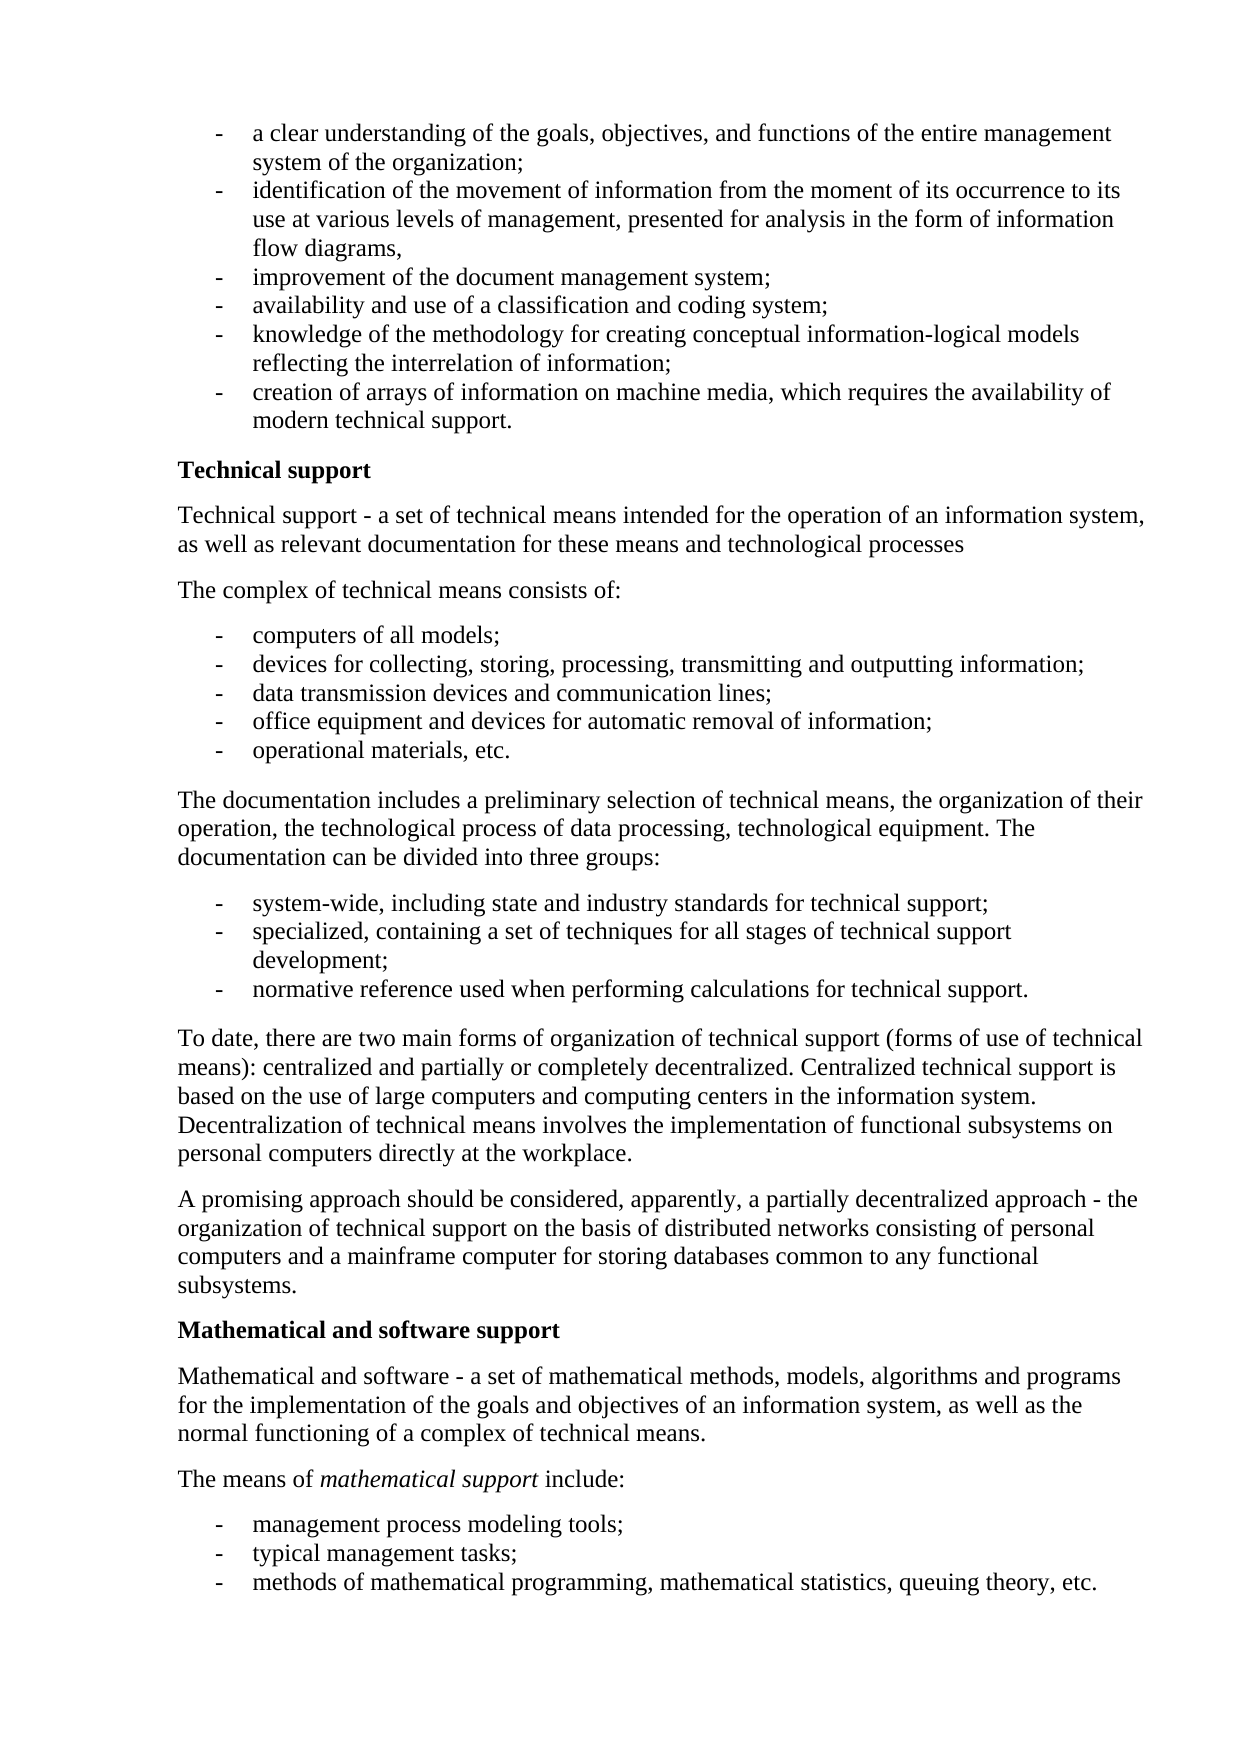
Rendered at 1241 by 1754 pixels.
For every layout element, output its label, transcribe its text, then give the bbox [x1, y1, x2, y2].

list knowledge of the methodology for creating conceptual information-logical models reflecting the interrelation of information; [215, 319, 1152, 377]
list computers of all models; [215, 620, 1152, 649]
list normative reference used when performing calculations for technical support. [215, 974, 1152, 1003]
list typical management tasks; [215, 1538, 1152, 1567]
list specialized, containing a set of techniques for all stages of technical support development; [215, 916, 1152, 974]
list availability and use of a classification and coding system; [215, 291, 1152, 319]
text The complex of technical means consists of: [177, 575, 1152, 603]
list improvement of the document management system; [215, 262, 1152, 291]
list operational materials, etc. [215, 735, 1152, 764]
list identification of the movement of information from the moment of its occurrence to its use at various levels of management, presented for analysis in the form of information flow diagrams, [215, 176, 1152, 262]
text The means of mathematical support include: [177, 1464, 1152, 1493]
list office equipment and devices for automatic removal of information; [215, 706, 1152, 735]
text Mathematical and software support [177, 1316, 1152, 1344]
text Mathematical and software - a set of mathematical methods, models, algorithms and programs for the implementation of the goals and objectives of an information system, as well as the normal functioning of a complex of technical means. [177, 1361, 1152, 1447]
list management process modeling tools; [215, 1509, 1152, 1538]
text A promising approach should be considered, apparently, a partially decentralized approach - the organization of technical support on the basis of distributed networks consisting of personal computers and a mainframe computer for storing databases common to any functional subsystems. [177, 1184, 1152, 1299]
text Technical support [177, 455, 1152, 484]
list methods of mathematical programming, mathematical statistics, queuing theory, etc. [215, 1567, 1152, 1596]
list system-wide, including state and industry standards for technical support; [215, 888, 1152, 916]
text The documentation includes a preliminary selection of technical means, the organization of their operation, the technological process of data processing, technological equipment. The documentation can be divided into three groups: [177, 785, 1152, 871]
list data transmission devices and communication lines; [215, 678, 1152, 706]
list devices for collecting, storing, processing, transmitting and outputting information; [215, 649, 1152, 678]
text To date, there are two main forms of organization of technical support (forms of use of technical means): centralized and partially or completely decentralized. Centralized technical support is based on the use of large computers and computing centers in the information system. Decentralization of technical means involves the implementation of functional subsystems on personal computers directly at the workplace. [177, 1023, 1152, 1167]
list a clear understanding of the goals, objectives, and functions of the entire management system of the organization; [215, 118, 1152, 176]
list creation of arrays of information on machine media, which requires the availability of modern technical support. [215, 377, 1152, 434]
text Technical support - a set of technical means intended for the operation of an information system, as well as relevant documentation for these means and technological processes [177, 501, 1152, 558]
